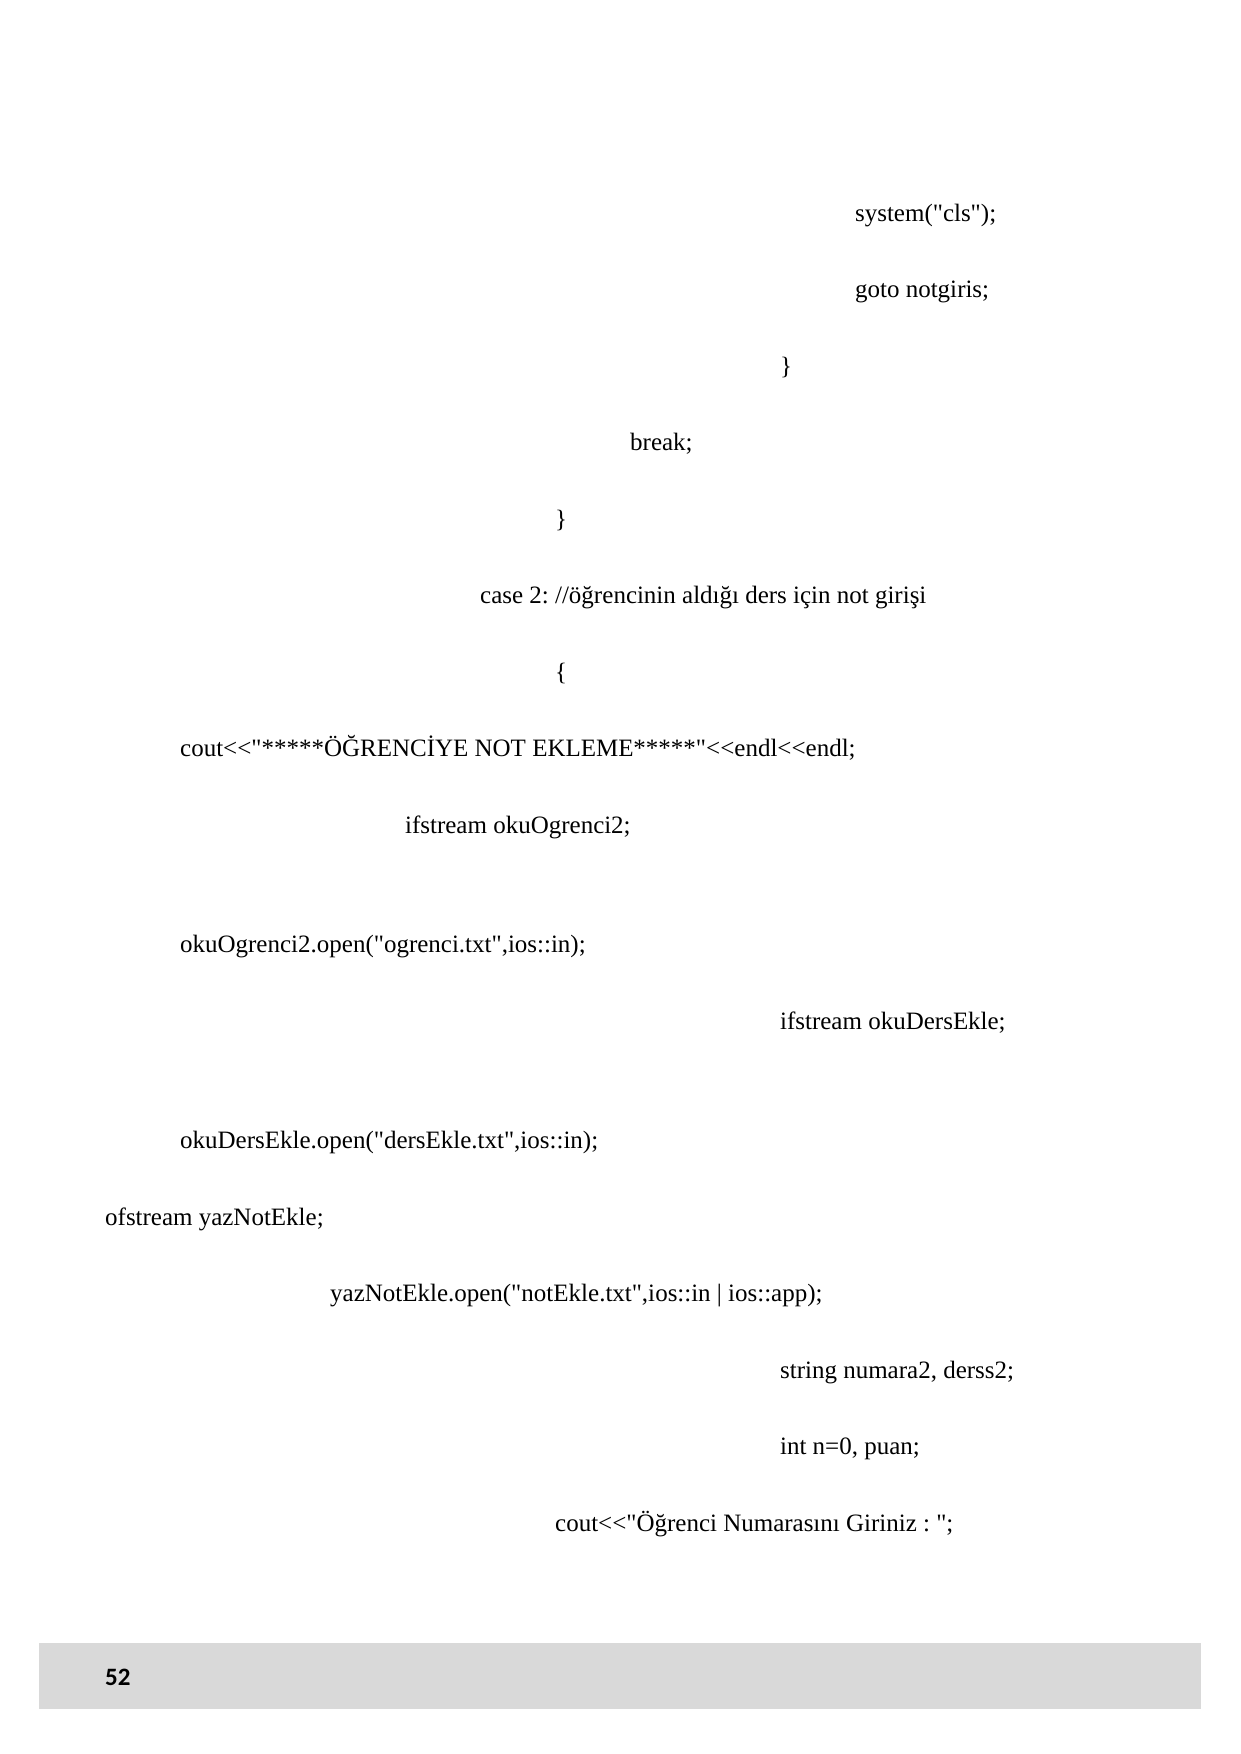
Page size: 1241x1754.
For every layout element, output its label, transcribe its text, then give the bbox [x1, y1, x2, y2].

text goto notgiris; [105, 274, 1135, 303]
text ifstream okuOgrenci2; [105, 810, 1135, 838]
text cout<<"Öğrenci Numarasını Giriniz : "; [105, 1508, 1135, 1536]
text string numara2, derss2; [105, 1355, 1135, 1383]
text okuOgrenci2.open("ogrenci.txt",ios::in); [105, 886, 1135, 958]
text okuDersEkle.open("dersEkle.txt",ios::in); [105, 1082, 1135, 1154]
text case 2: //öğrencinin aldığı ders için not girişi [105, 580, 1135, 609]
text yazNotEkle.open("notEkle.txt",ios::in | ios::app); [105, 1278, 1135, 1307]
text ifstream okuDersEkle; [105, 1006, 1135, 1034]
text system("cls"); [105, 198, 1135, 227]
text { [105, 657, 1135, 686]
text ofstream yazNotEkle; [105, 1202, 1135, 1231]
text int n=0, puan; [105, 1431, 1135, 1460]
text } [105, 351, 1135, 380]
text break; [105, 427, 1135, 456]
text } [105, 504, 1135, 533]
text cout<<"*****ÖĞRENCİYE NOT EKLEME*****"<<endl<<endl; [105, 733, 1135, 762]
